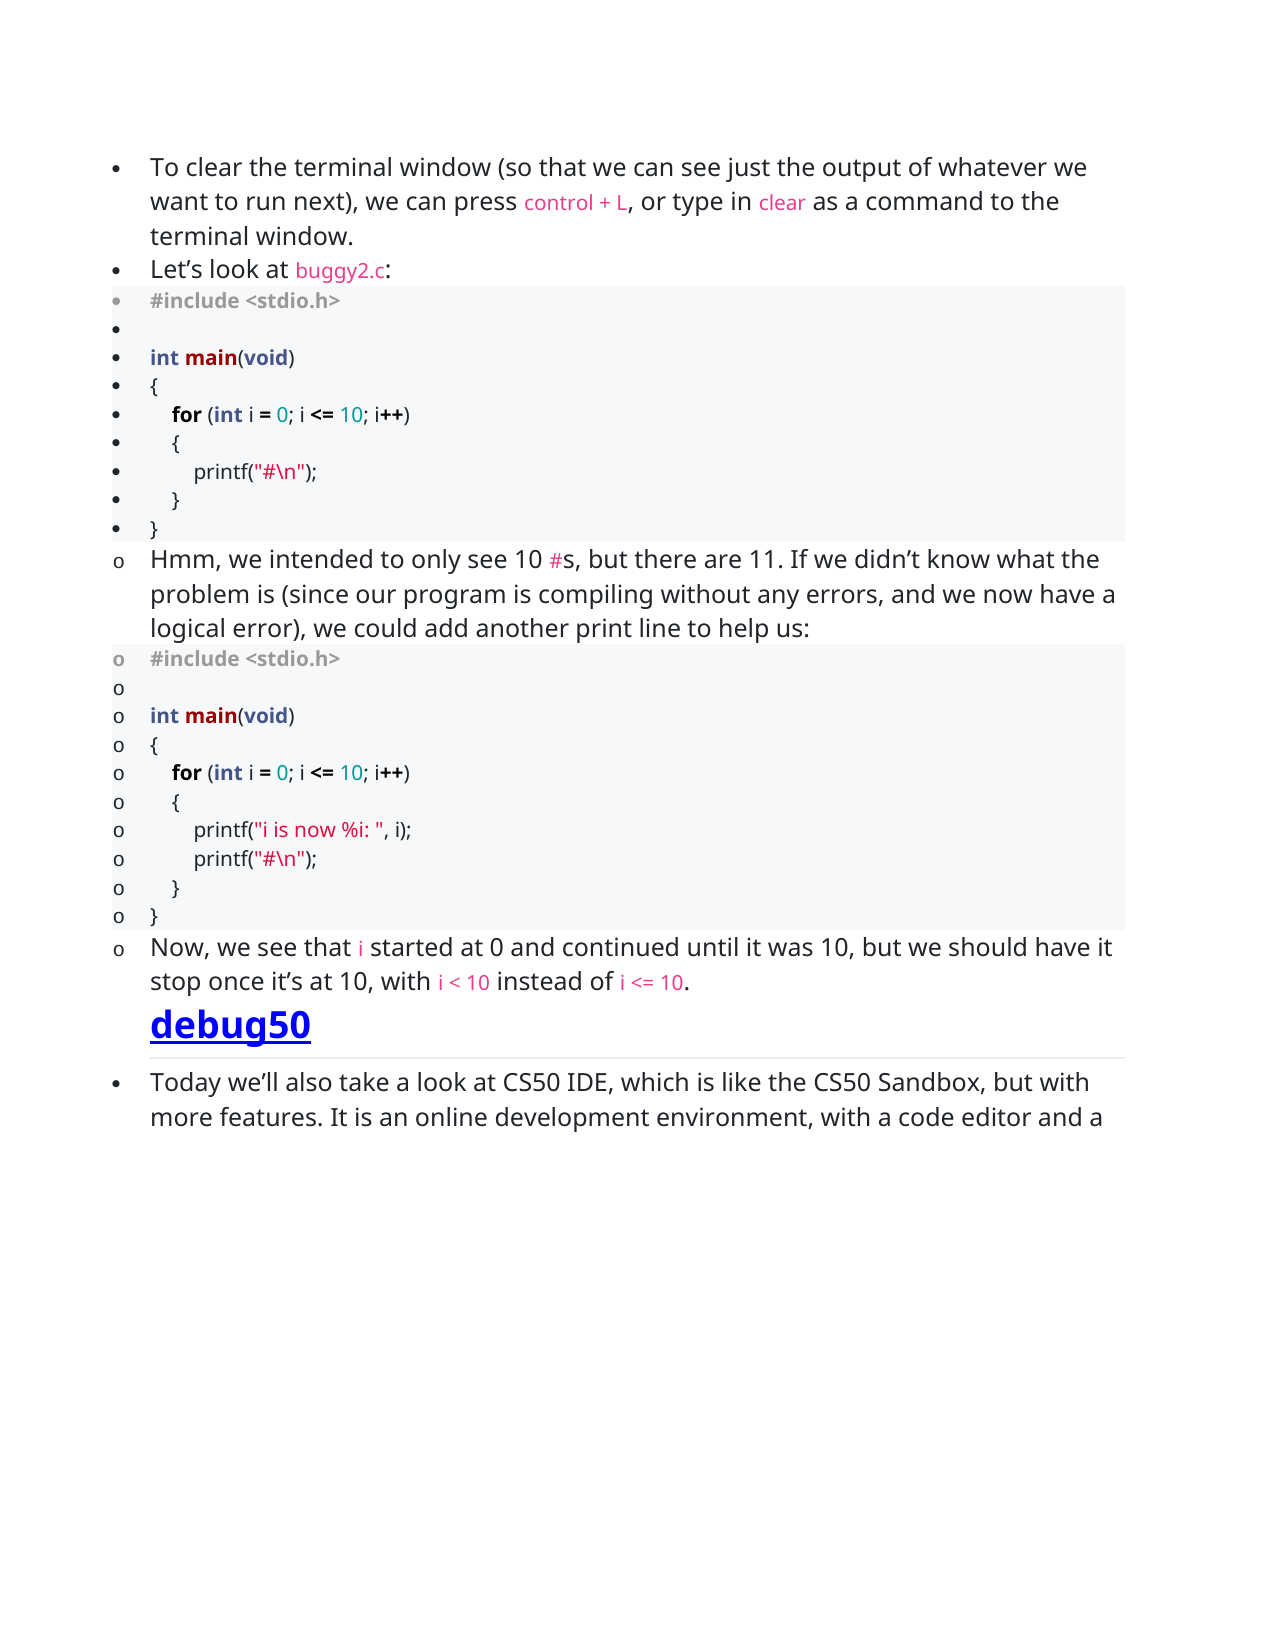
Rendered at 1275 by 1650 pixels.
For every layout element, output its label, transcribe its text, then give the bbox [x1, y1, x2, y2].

list { [112, 730, 1125, 758]
list { [112, 428, 1125, 457]
list Now, we see that i started at 0 and continued until it was 10, but we should have it stop once it’s at 10, with i < 10 instead of i <= 10. [112, 930, 1125, 998]
list } [112, 901, 1125, 930]
list #include <stdio.h> [112, 286, 1125, 315]
list To clear the terminal window (so that we can see just the output of whatever we want to run next), we can press control + L, or type in clear as a command to the terminal window. [112, 150, 1125, 252]
list Hmm, we intended to only see 10 #s, but there are 11. If we didn’t know what the problem is (since our program is compiling without any errors, and we now have a logical error), we could add another print line to help us: [112, 542, 1125, 644]
list for (int i = 0; i <= 10; i++) [112, 400, 1125, 428]
list { [112, 372, 1125, 400]
list printf("#\n"); [112, 457, 1125, 485]
list Today we’ll also take a look at CS50 IDE, which is like the CS50 Sandbox, but with more features. It is an online development environment, with a code editor and a terminal window, but also tools for debugging and collaborating: [112, 1065, 1125, 1133]
list for (int i = 0; i <= 10; i++) [112, 758, 1125, 787]
list Let’s look at buggy2.c: [112, 252, 1125, 286]
list int main(void) [112, 701, 1125, 730]
list int main(void) [112, 343, 1125, 372]
list printf("i is now %i: ", i); [112, 816, 1125, 844]
list { [112, 787, 1125, 816]
text debug50 [150, 998, 1125, 1057]
list } [112, 514, 1125, 542]
list printf("#\n"); [112, 844, 1125, 873]
list } [112, 485, 1125, 514]
list } [112, 873, 1125, 901]
list #include <stdio.h> [112, 644, 1125, 673]
